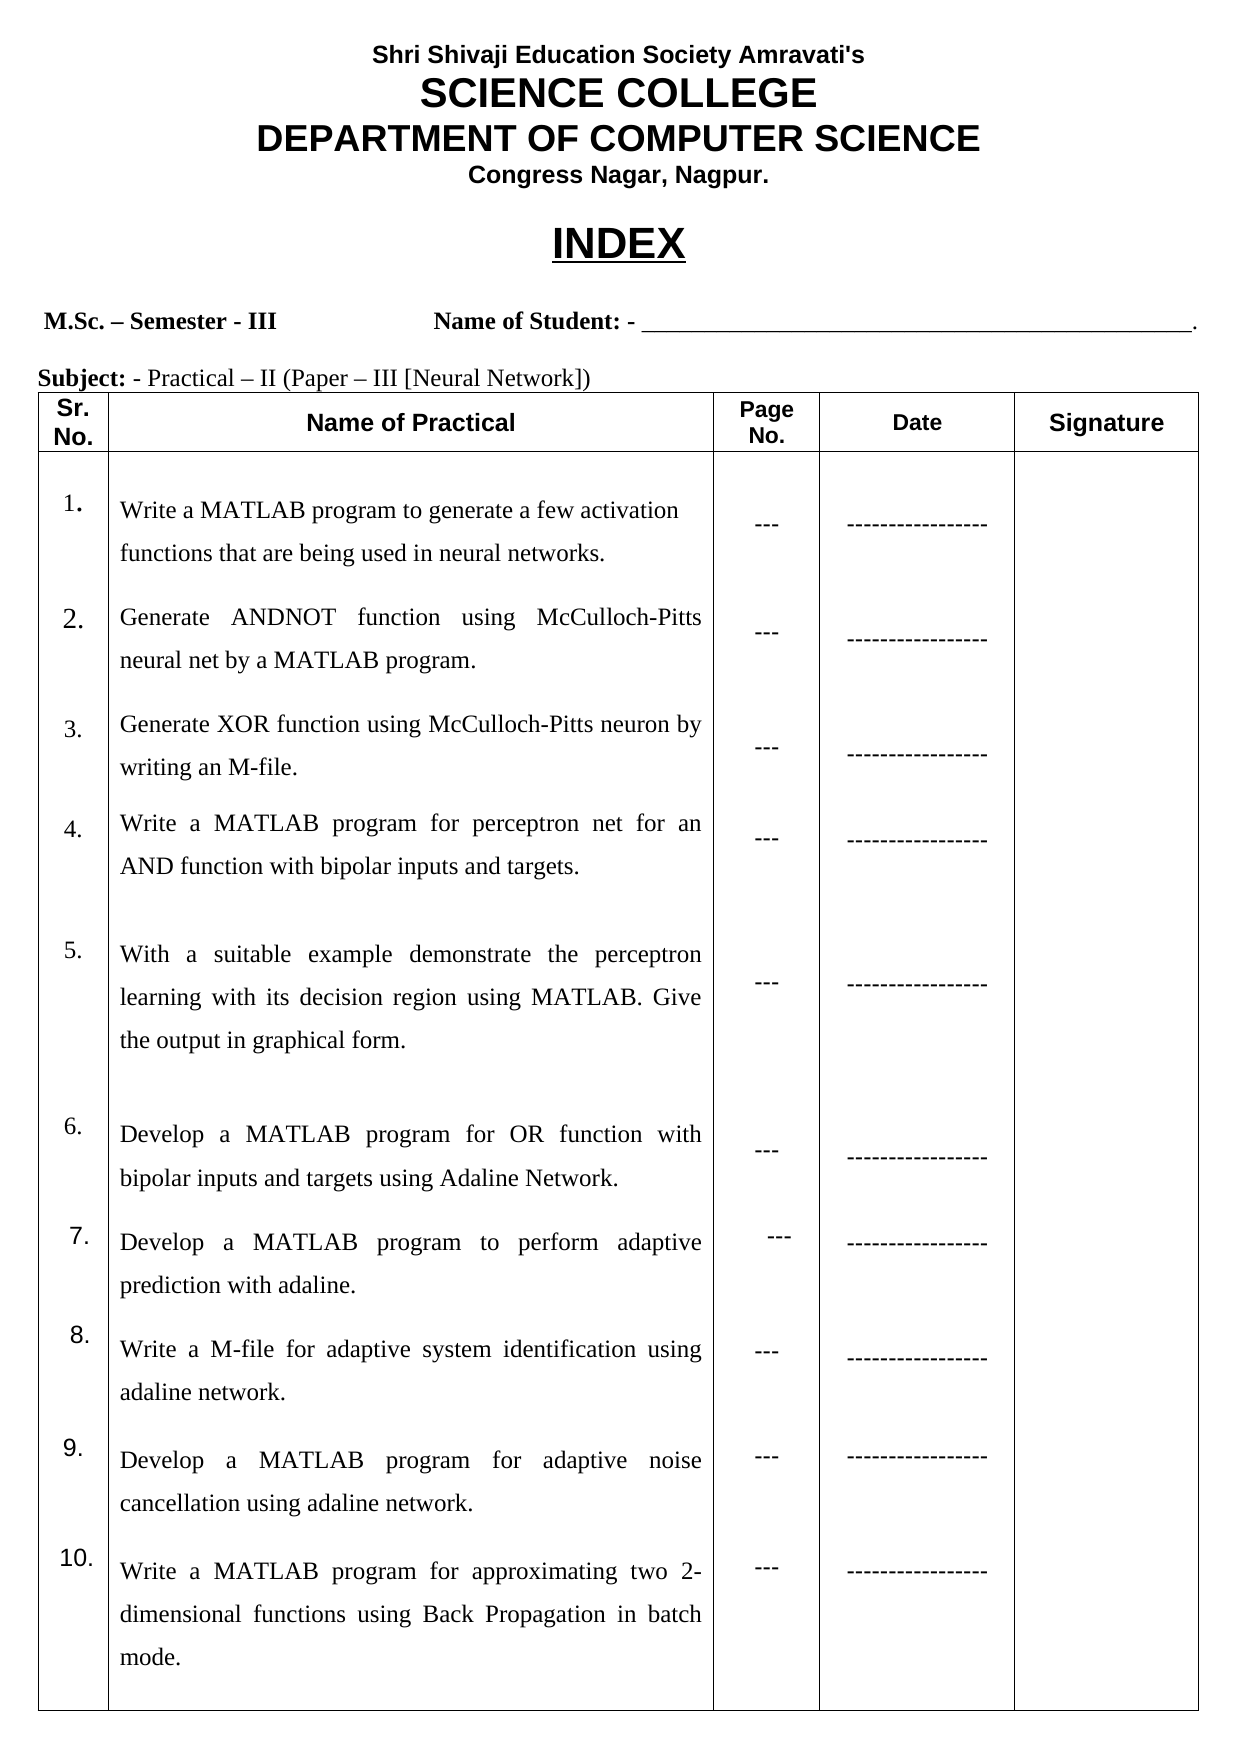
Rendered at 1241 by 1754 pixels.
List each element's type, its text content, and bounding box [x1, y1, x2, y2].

table_header Page No. [714, 393, 819, 451]
table_header Sr. No. [39, 393, 108, 451]
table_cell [109, 452, 713, 1710]
table_header Name of Practical [109, 393, 713, 451]
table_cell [714, 452, 819, 1710]
text DEPARTMENT OF COMPUTER SCIENCE [37, 117, 1200, 160]
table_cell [39, 452, 108, 1710]
text Congress Nagar, Nagpur. [37, 160, 1200, 188]
text M.Sc. – Semester - III Name of Student: - ____________________________________________. [37, 306, 1200, 335]
table_cell [1015, 452, 1198, 1710]
text Shri Shivaji Education Society Amravati's [37, 40, 1200, 69]
table_header Signature [1015, 393, 1198, 451]
text Subject: - Practical – II (Paper – III [Neural Network]) [37, 363, 1200, 392]
table_header Date [820, 393, 1014, 451]
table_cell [820, 452, 1014, 1710]
text SCIENCE COLLEGE [0, 69, 1200, 117]
text INDEX [37, 217, 1200, 267]
